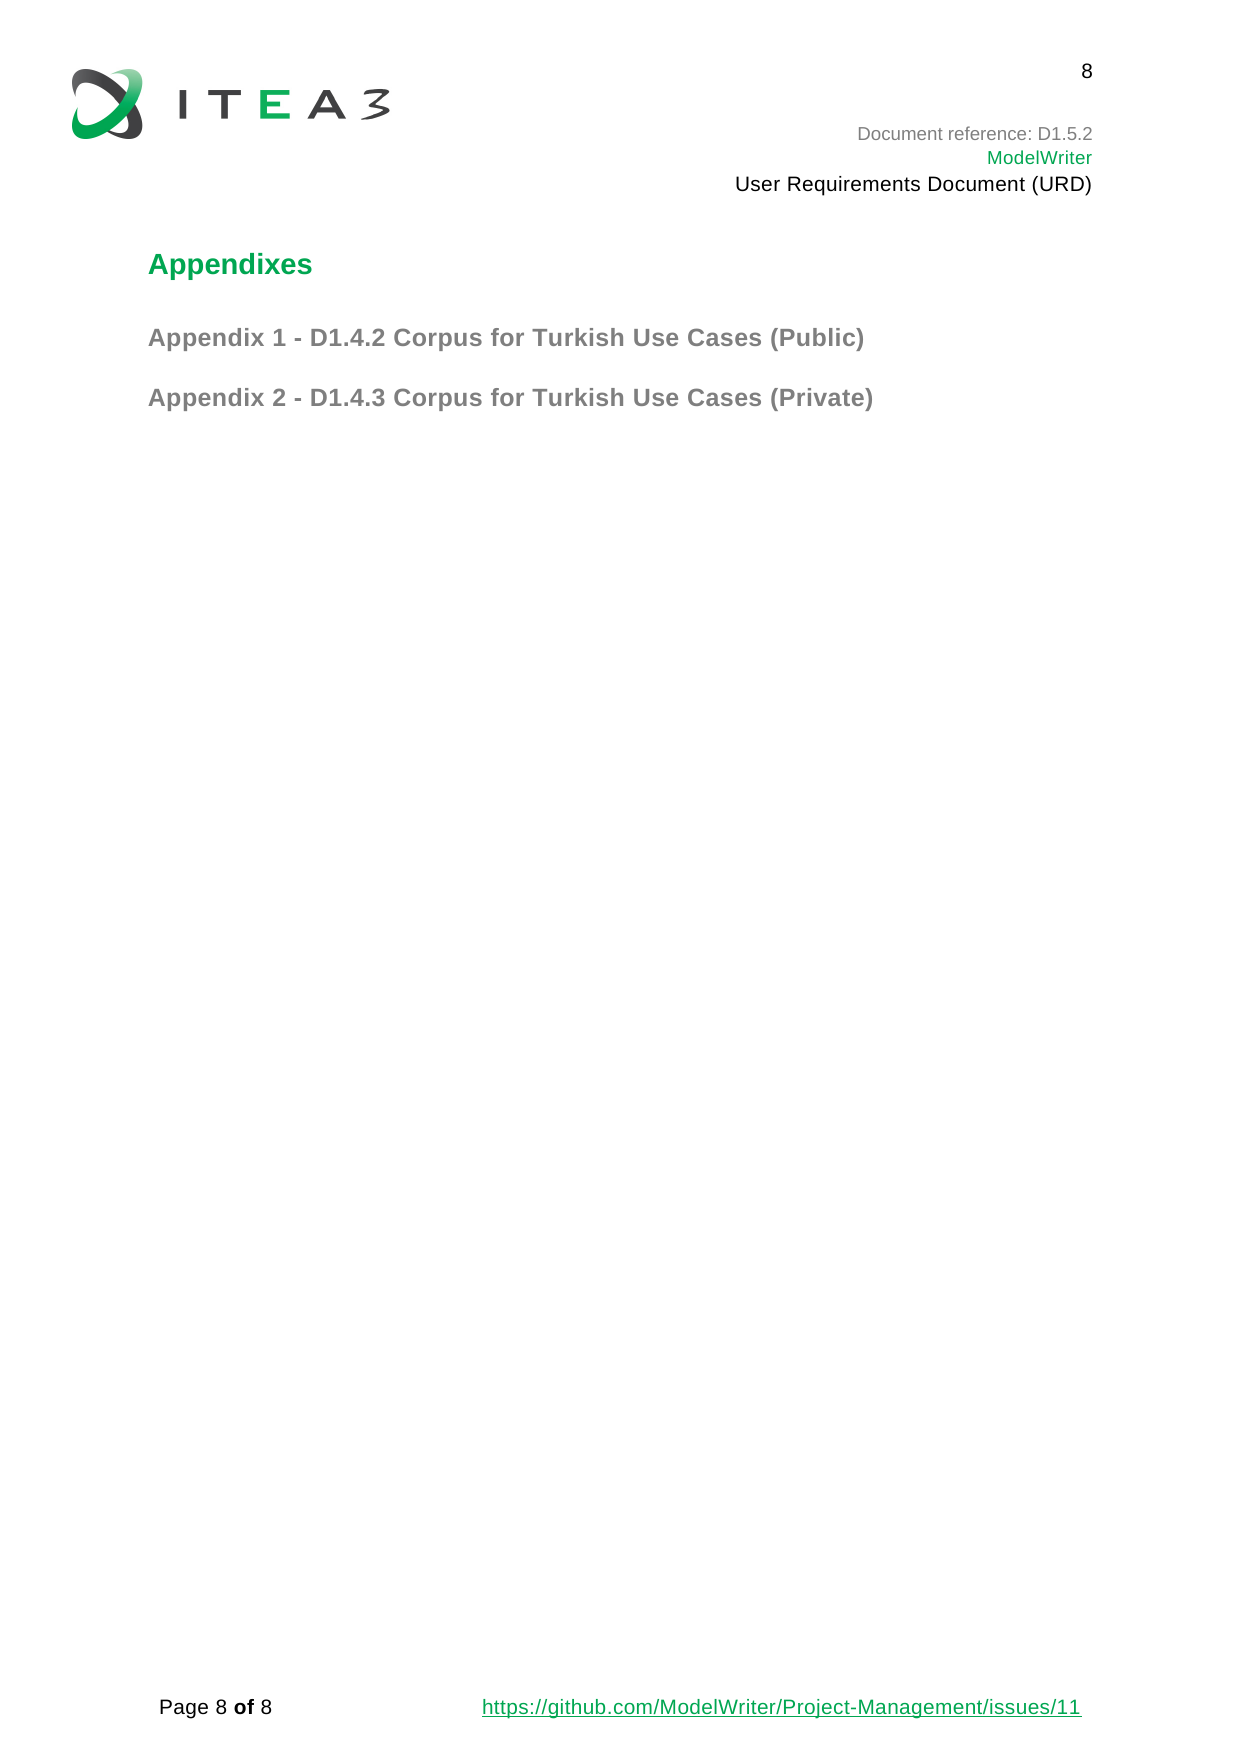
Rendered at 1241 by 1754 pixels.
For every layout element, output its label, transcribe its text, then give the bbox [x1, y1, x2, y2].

subtitle Appendixes [148, 247, 1092, 281]
subtitle Appendix 1 - D1.4.2 Corpus for Turkish Use Cases (Public) [148, 323, 1092, 352]
subtitle Appendix 2 - D1.4.3 Corpus for Turkish Use Cases (Private) [148, 382, 1092, 411]
picture [0, 0, 442, 198]
